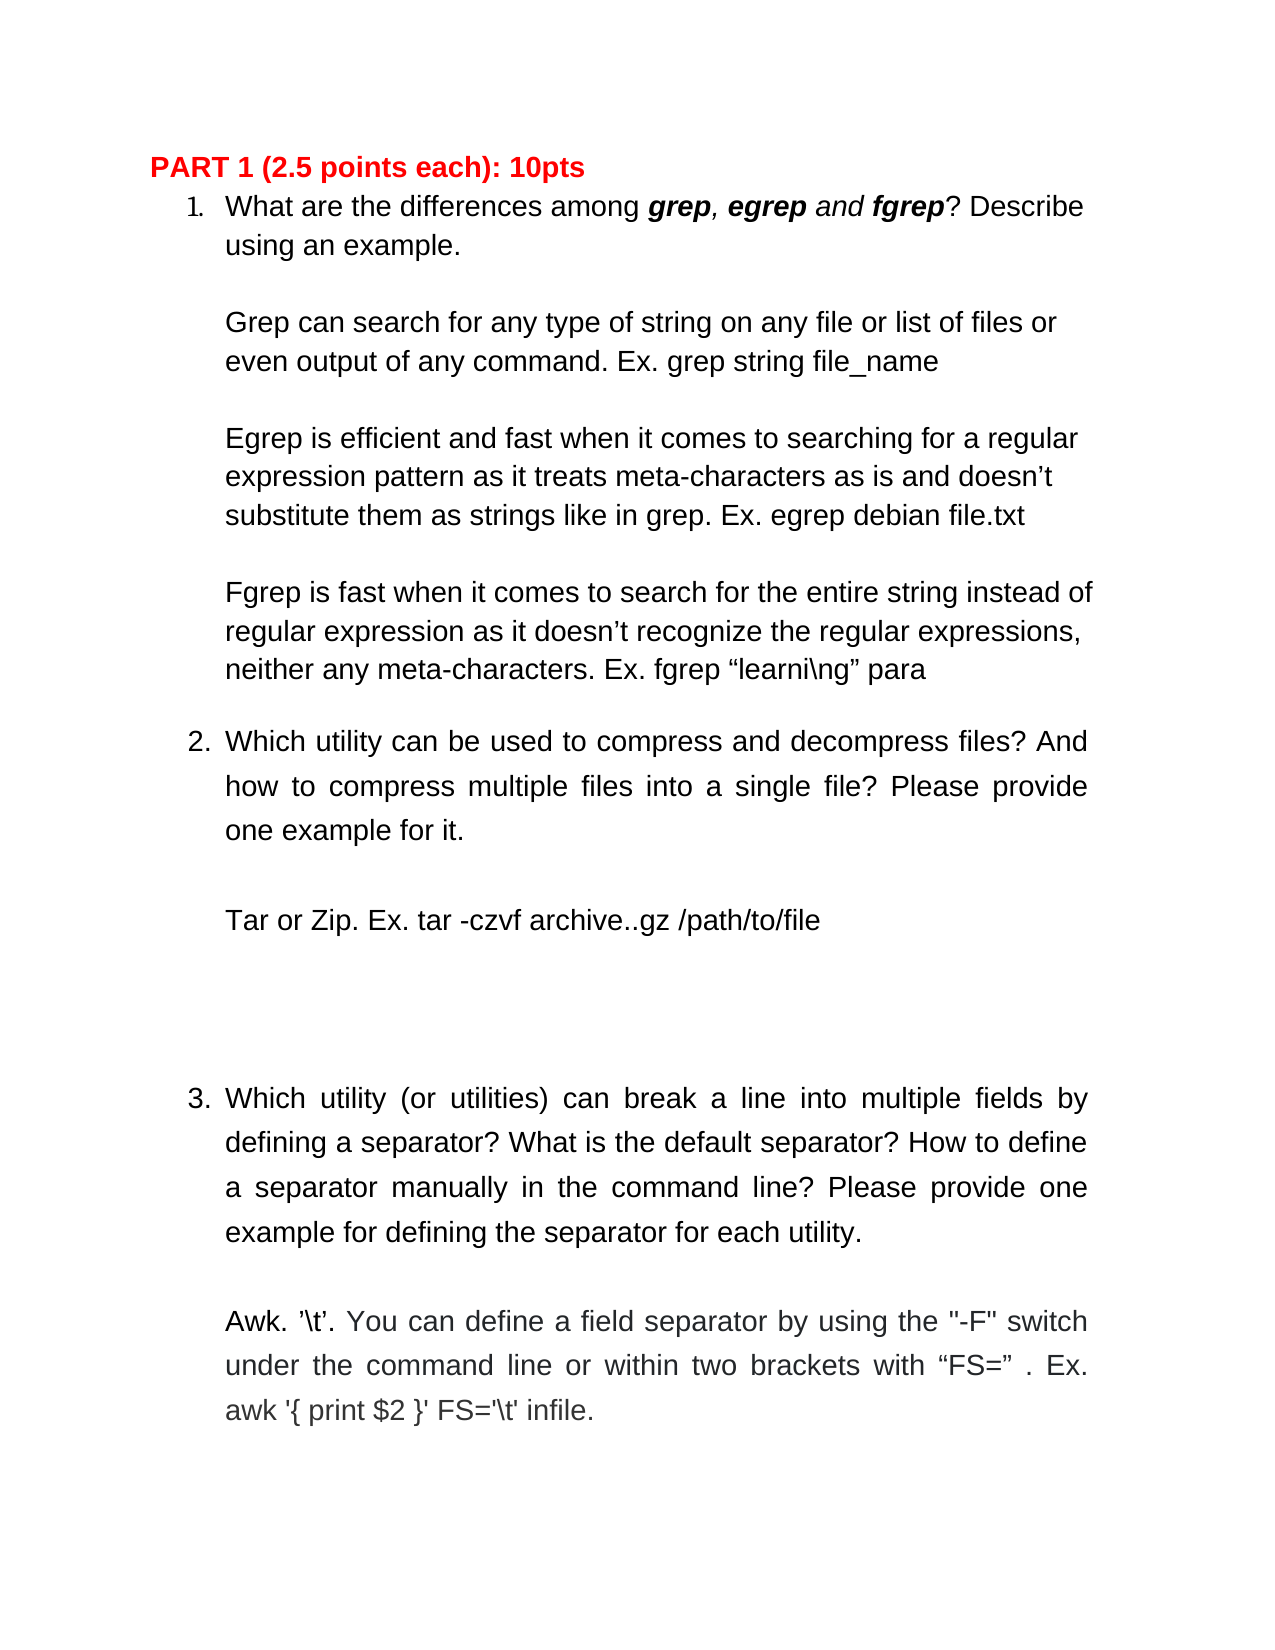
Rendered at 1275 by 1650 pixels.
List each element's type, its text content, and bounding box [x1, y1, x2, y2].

text PART 1 (2.5 points each): 10pts [150, 150, 1125, 183]
list What are the differences among grep, egrep and fgrep? Describe using an example. [187, 188, 1125, 262]
text Fgrep is fast when it comes to search for the entire string instead of regular expression as it doesn’t recognize the regular expressions, neither any meta-characters. Ex. fgrep “learni\ng” para [225, 575, 1125, 686]
text Egrep is efficient and fast when it comes to searching for a regular expression pattern as it treats meta-characters as is and doesn’t substitute them as strings like in grep. Ex. egrep debian file.txt [225, 421, 1125, 532]
text Awk. ’\t’. You can define a field separator by using the "-F" switch under the command line or within two brackets with “FS=” . Ex. awk '{ print $2 }' FS='\t' infile. [225, 1382, 1089, 1427]
list Which utility can be used to compress and decompress files? And how to compress multiple files into a single file? Please provide one example for it. [187, 724, 1089, 847]
text Tar or Zip. Ex. tar -czvf archive..gz /path/to/file [225, 903, 1089, 936]
text Grep can search for any type of string on any file or list of files or even output of any command. Ex. grep string file_name [225, 305, 1125, 377]
text Awk. ’\t’. You can define a field separator by using the "-F" switch under the command line or within two brackets with “FS=” . Ex. awk '{ print $2 }' FS='\t' infile. [225, 1304, 1089, 1349]
list Which utility (or utilities) can break a line into multiple fields by defining a separator? What is the default separator? How to define a separator manually in the command line? Please provide one example for defining the separator for each utility. [187, 1081, 1089, 1248]
